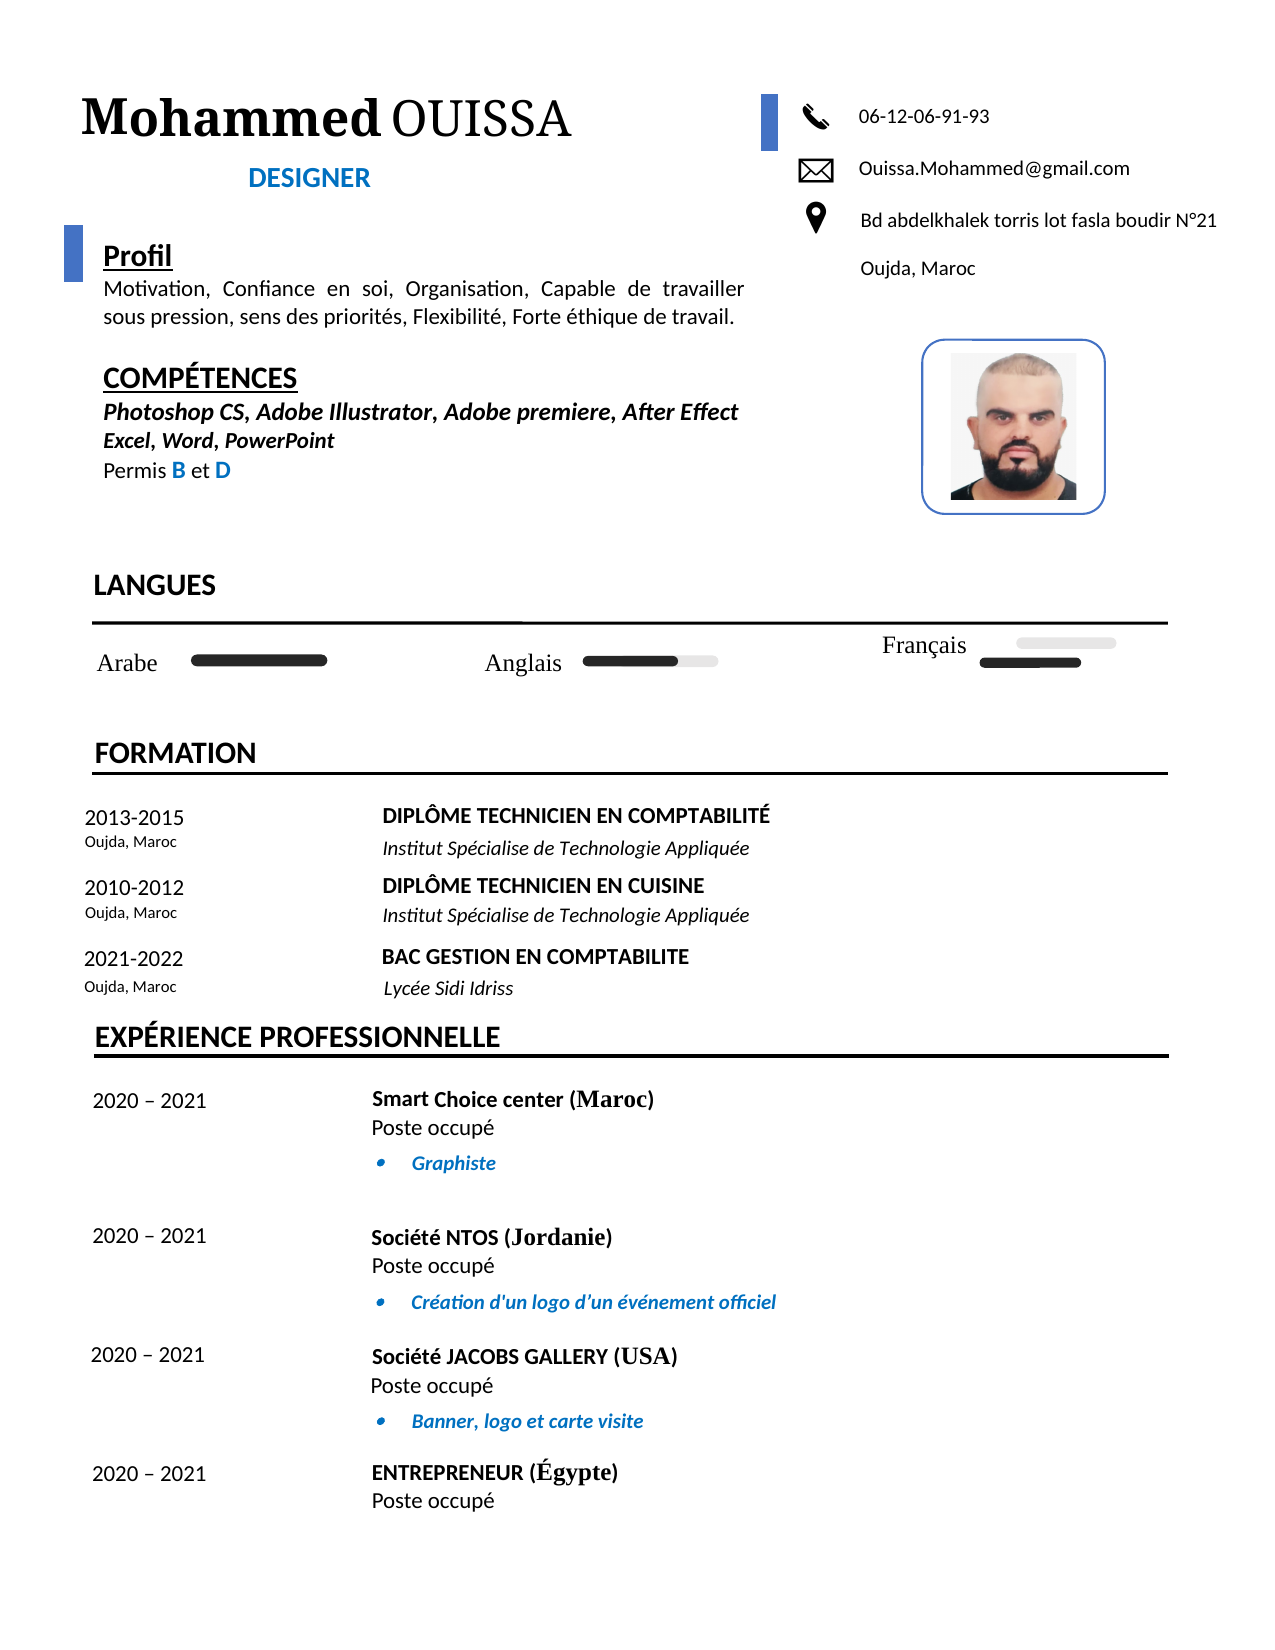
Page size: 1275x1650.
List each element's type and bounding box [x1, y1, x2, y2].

picture [796, 150, 837, 191]
picture [800, 101, 832, 132]
picture [793, 195, 839, 240]
picture [950, 353, 1077, 500]
